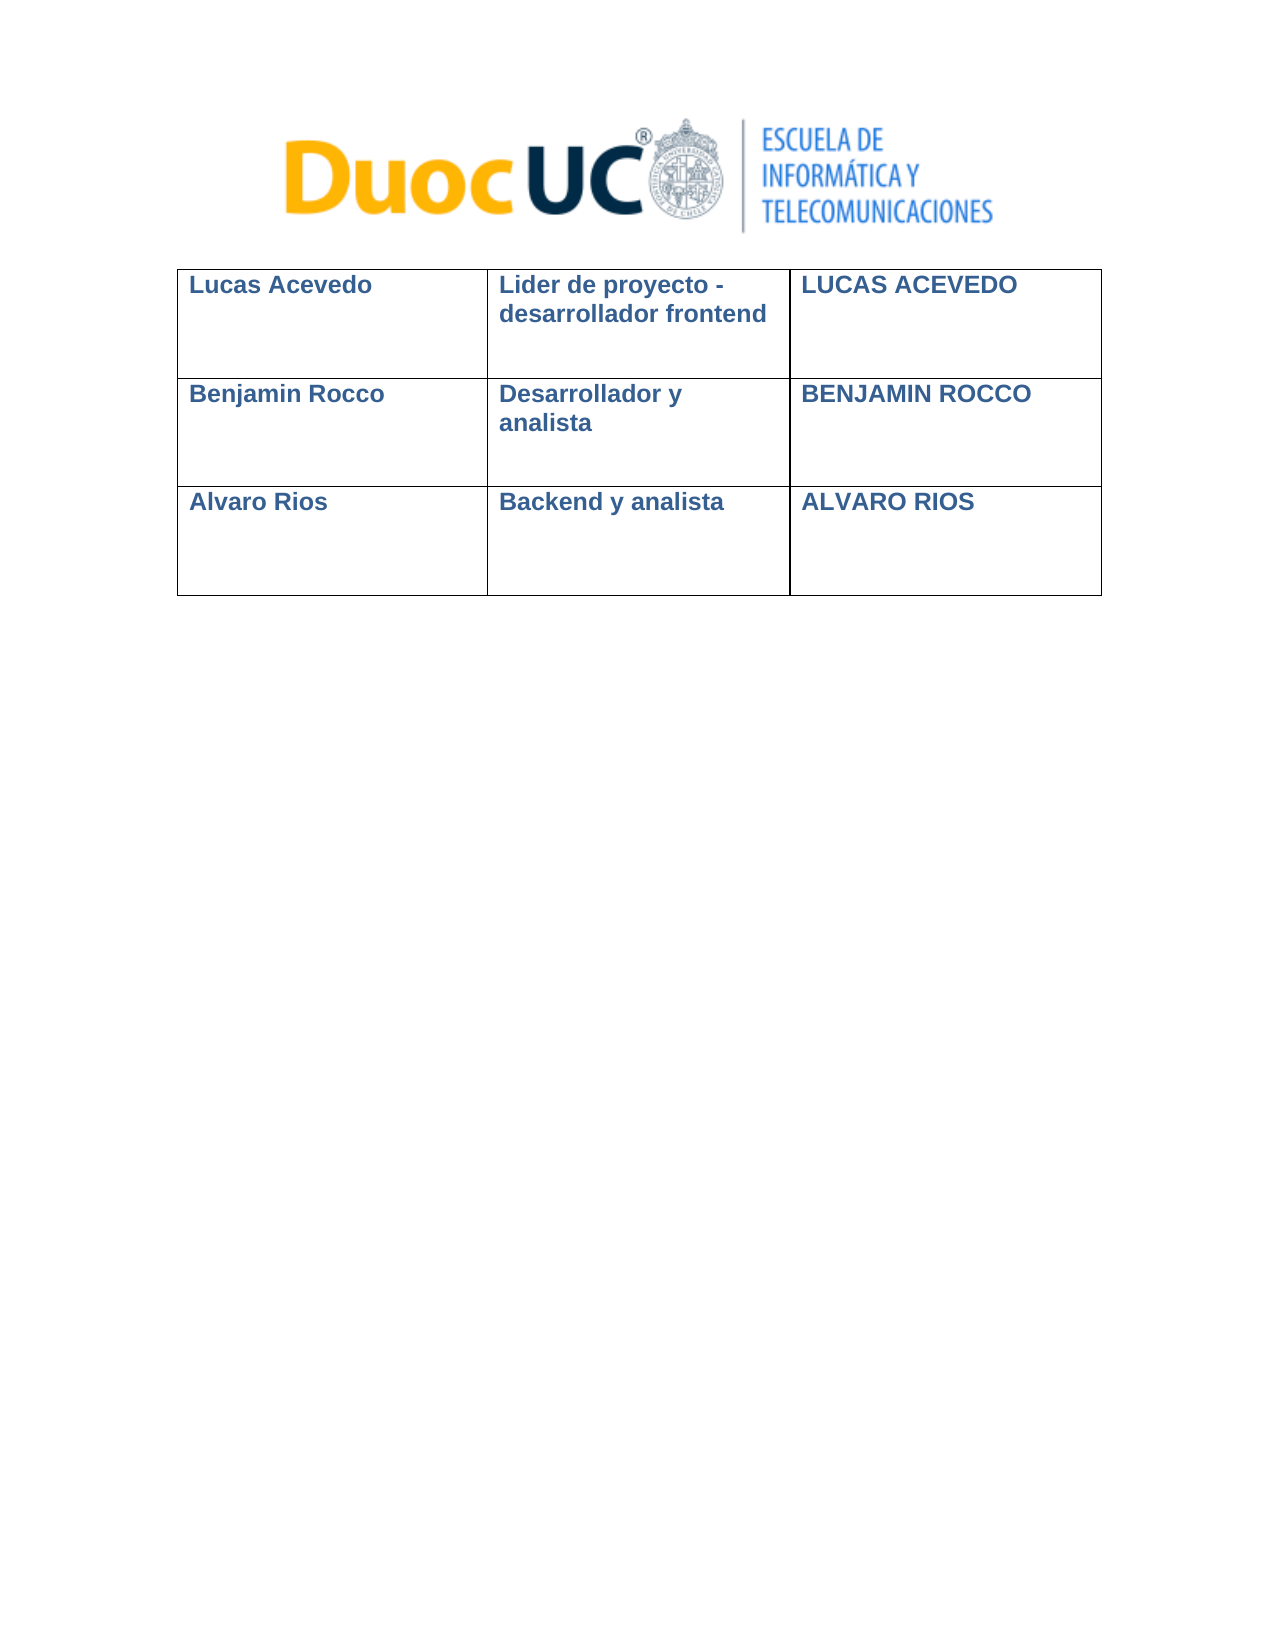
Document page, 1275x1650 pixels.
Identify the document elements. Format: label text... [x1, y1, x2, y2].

picture [265, 73, 1010, 269]
table_cell BENJAMIN ROCCO [791, 379, 1101, 486]
table_cell Lucas Acevedo [178, 270, 487, 378]
table_cell LUCAS ACEVEDO [791, 270, 1101, 378]
table_cell Alvaro Rios [178, 487, 487, 595]
table_cell Desarrollador y analista [488, 379, 789, 486]
table_cell ALVARO RIOS [791, 487, 1101, 595]
table_cell Backend y analista [488, 487, 789, 595]
table_cell Benjamin Rocco [178, 379, 487, 486]
table_cell Lider de proyecto - desarrollador frontend [488, 270, 789, 378]
